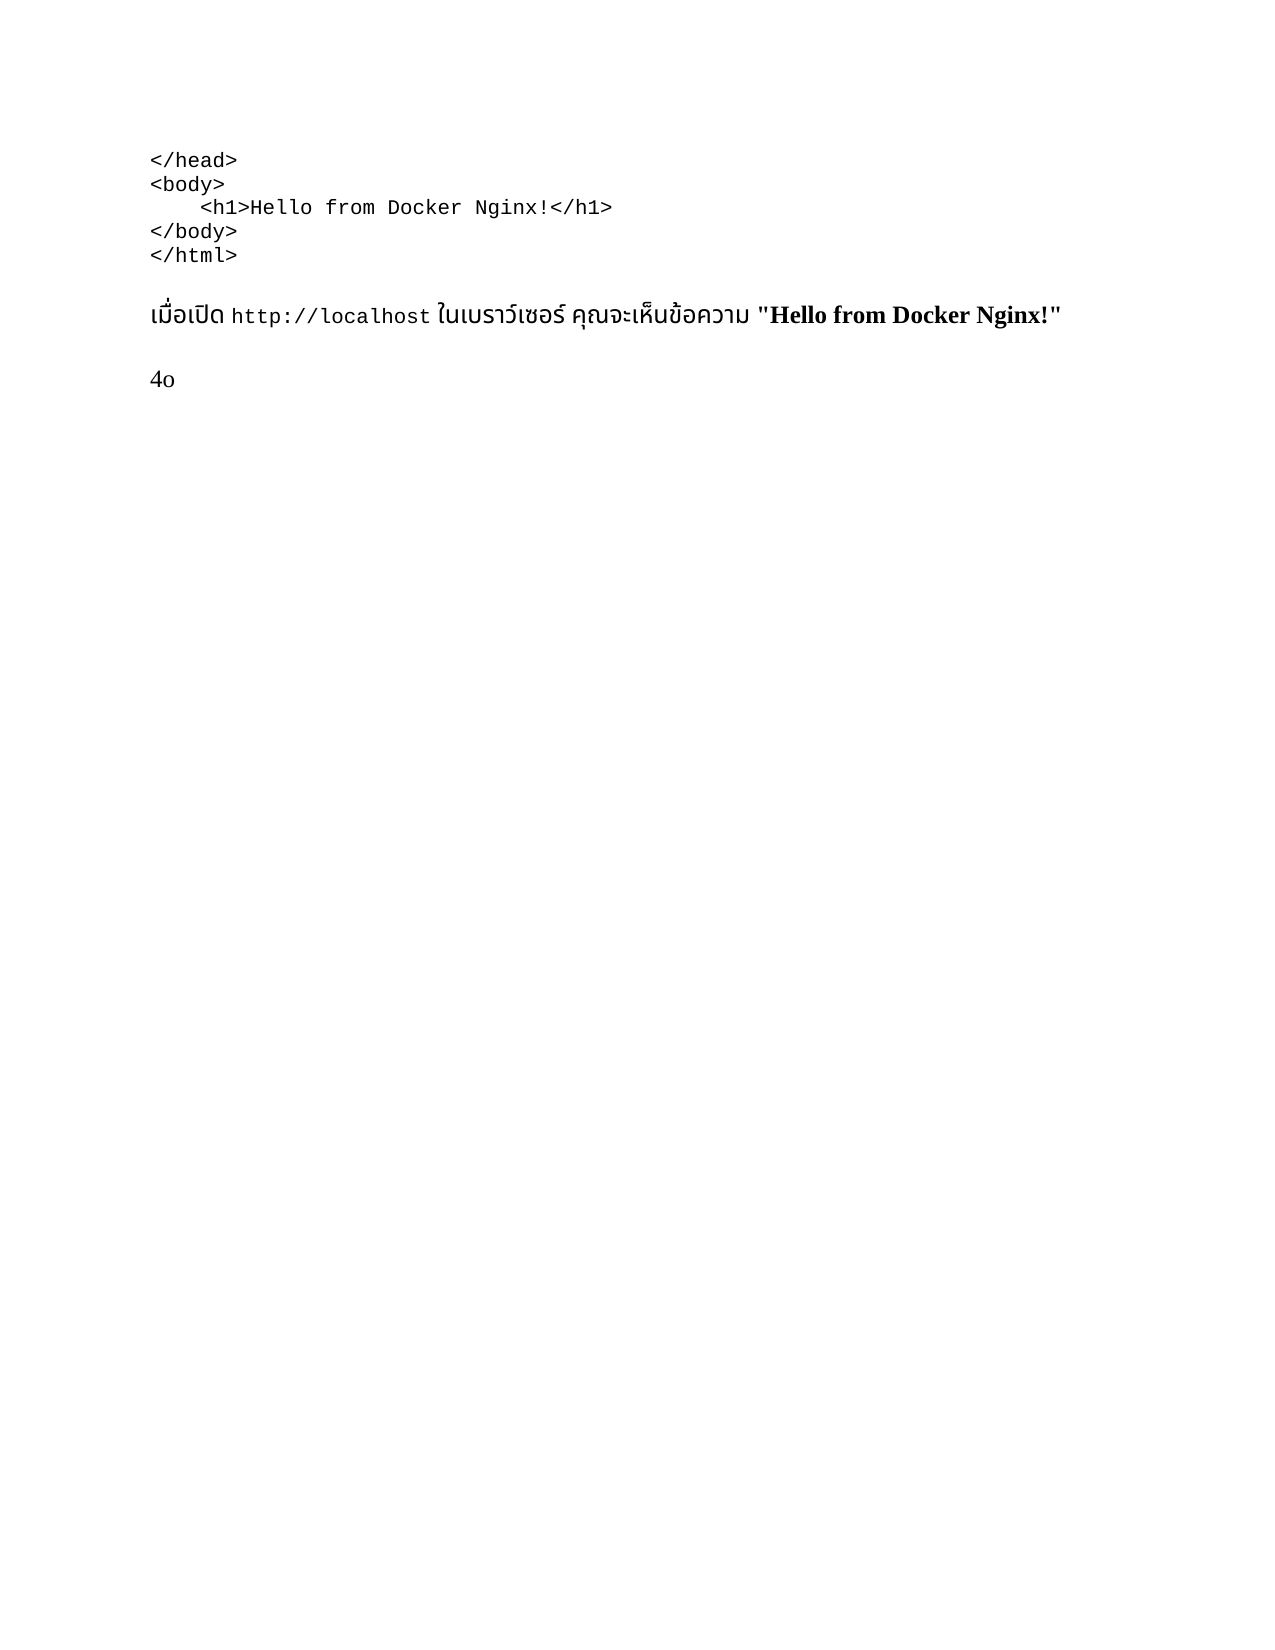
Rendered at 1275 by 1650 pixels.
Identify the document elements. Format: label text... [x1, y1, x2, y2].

text 4o [150, 364, 1125, 393]
text <h1>Hello from Docker Nginx!</h1> [150, 197, 1125, 221]
text เมื่อเปิด http://localhost ในเบราว์เซอร์ คุณจะเห็นข้อความ "Hello from Docker Nginx!" [150, 297, 1125, 335]
text </html> [150, 244, 1125, 268]
text </body> [150, 221, 1125, 244]
text </head> [150, 150, 1125, 174]
text <body> [150, 174, 1125, 197]
